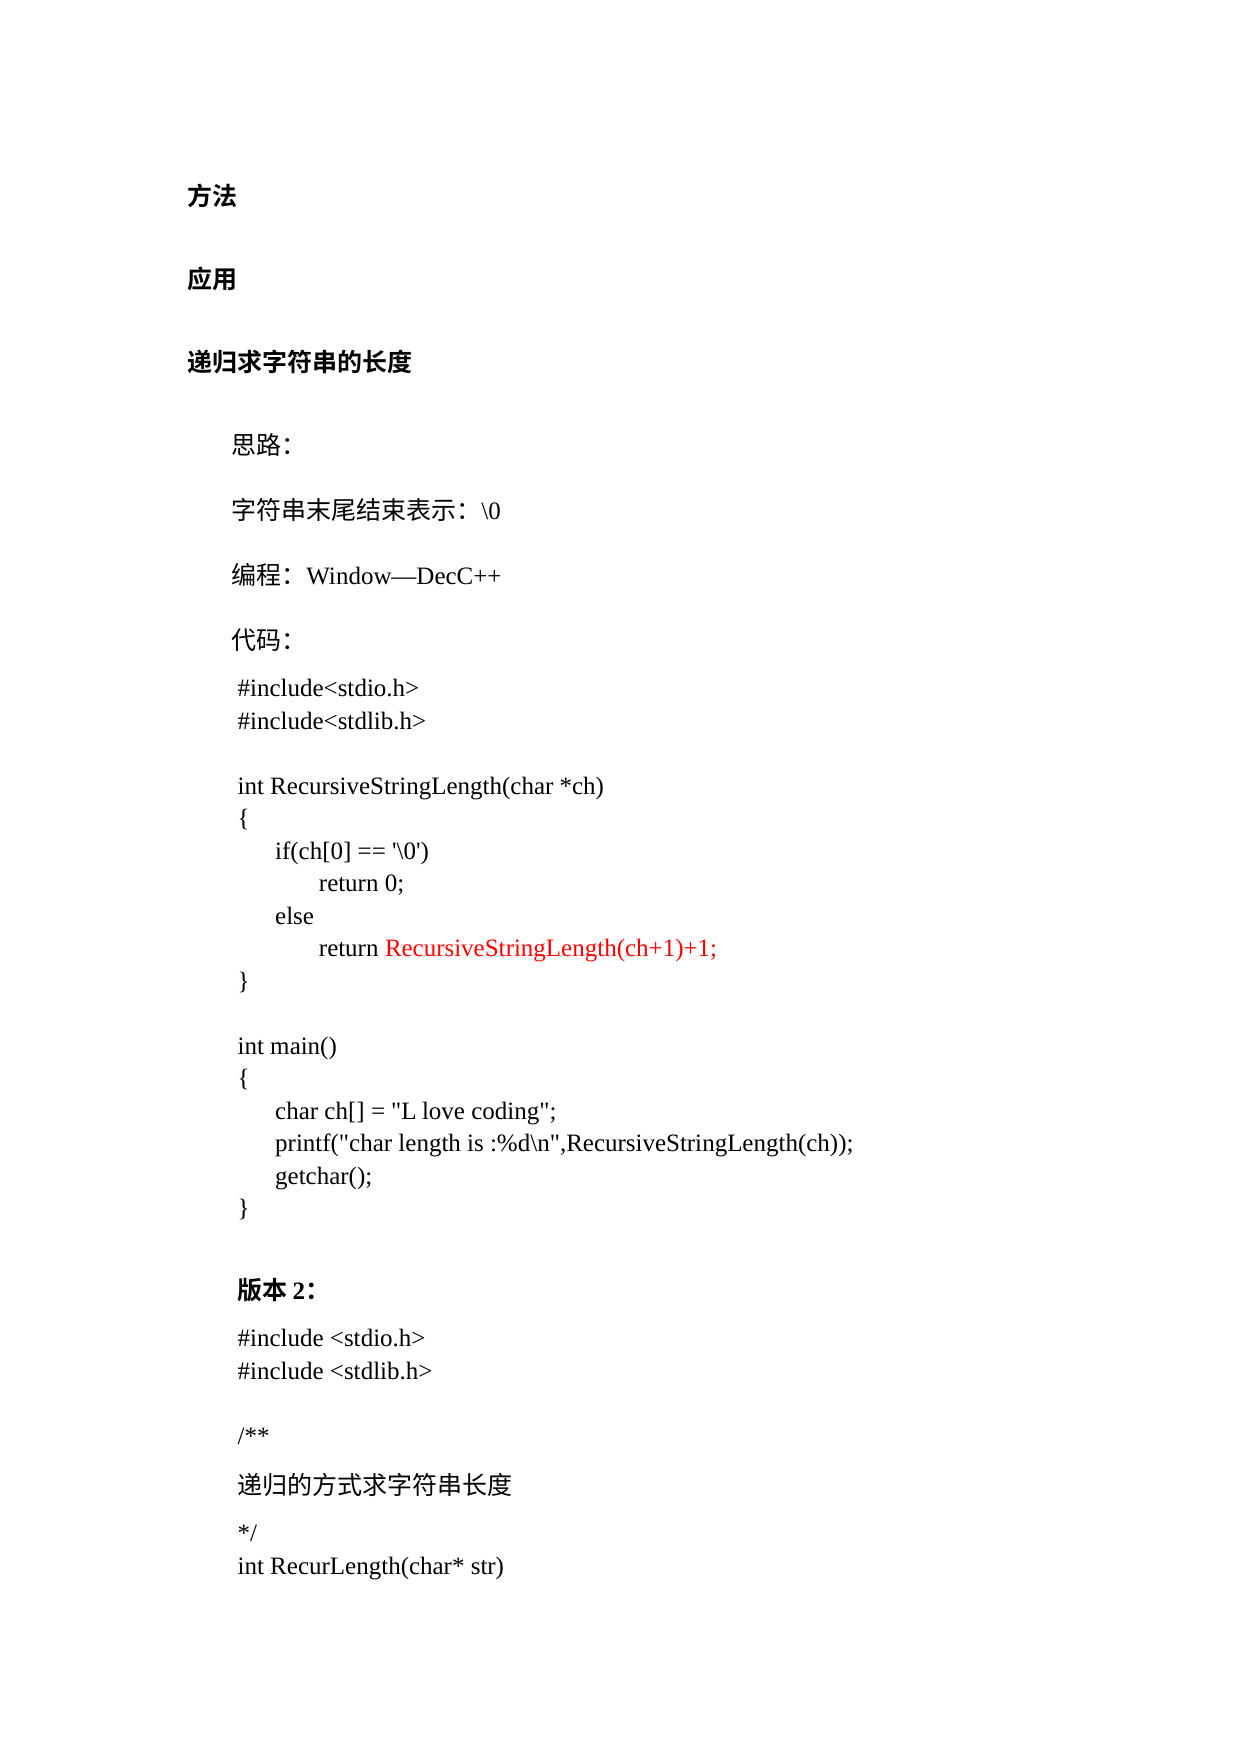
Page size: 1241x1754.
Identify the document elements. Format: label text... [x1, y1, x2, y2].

subtitle 应用 [187, 245, 1053, 310]
text char ch[] = "L love coding"; [237, 1094, 1053, 1126]
text if(ch[0] == '\0') [237, 834, 1053, 866]
text #include<stdio.h> [237, 671, 1053, 704]
text 字符串末尾结束表示：\0 [187, 476, 1053, 541]
text #include <stdlib.h> [237, 1354, 1053, 1386]
text /** [237, 1419, 1053, 1451]
text int RecursiveStringLength(char *ch) [237, 769, 1053, 801]
text #include<stdlib.h> [237, 704, 1053, 736]
subtitle 方法 [187, 162, 1053, 227]
text getchar(); [237, 1159, 1053, 1191]
text } [237, 964, 1053, 996]
text { [237, 801, 1053, 834]
text 代码： [187, 606, 1053, 671]
text printf("char length is :%d\n",RecursiveStringLength(ch)); [237, 1126, 1053, 1159]
text return RecursiveStringLength(ch+1)+1; [237, 931, 1053, 964]
text int RecurLength(char* str) [237, 1549, 1053, 1581]
text 思路： [187, 411, 1053, 476]
text */ [237, 1516, 1053, 1549]
text #include <stdio.h> [237, 1321, 1053, 1354]
text { [237, 1061, 1053, 1094]
text int main() [237, 1029, 1053, 1061]
text 版本2： [237, 1256, 1053, 1321]
subtitle 递归求字符串的长度 [187, 328, 1053, 393]
text 编程：Window—DecC++ [187, 541, 1053, 606]
text else [237, 899, 1053, 931]
text } [237, 1191, 1053, 1224]
text return 0; [237, 866, 1053, 899]
text 递归的方式求字符串长度 [237, 1451, 1053, 1516]
